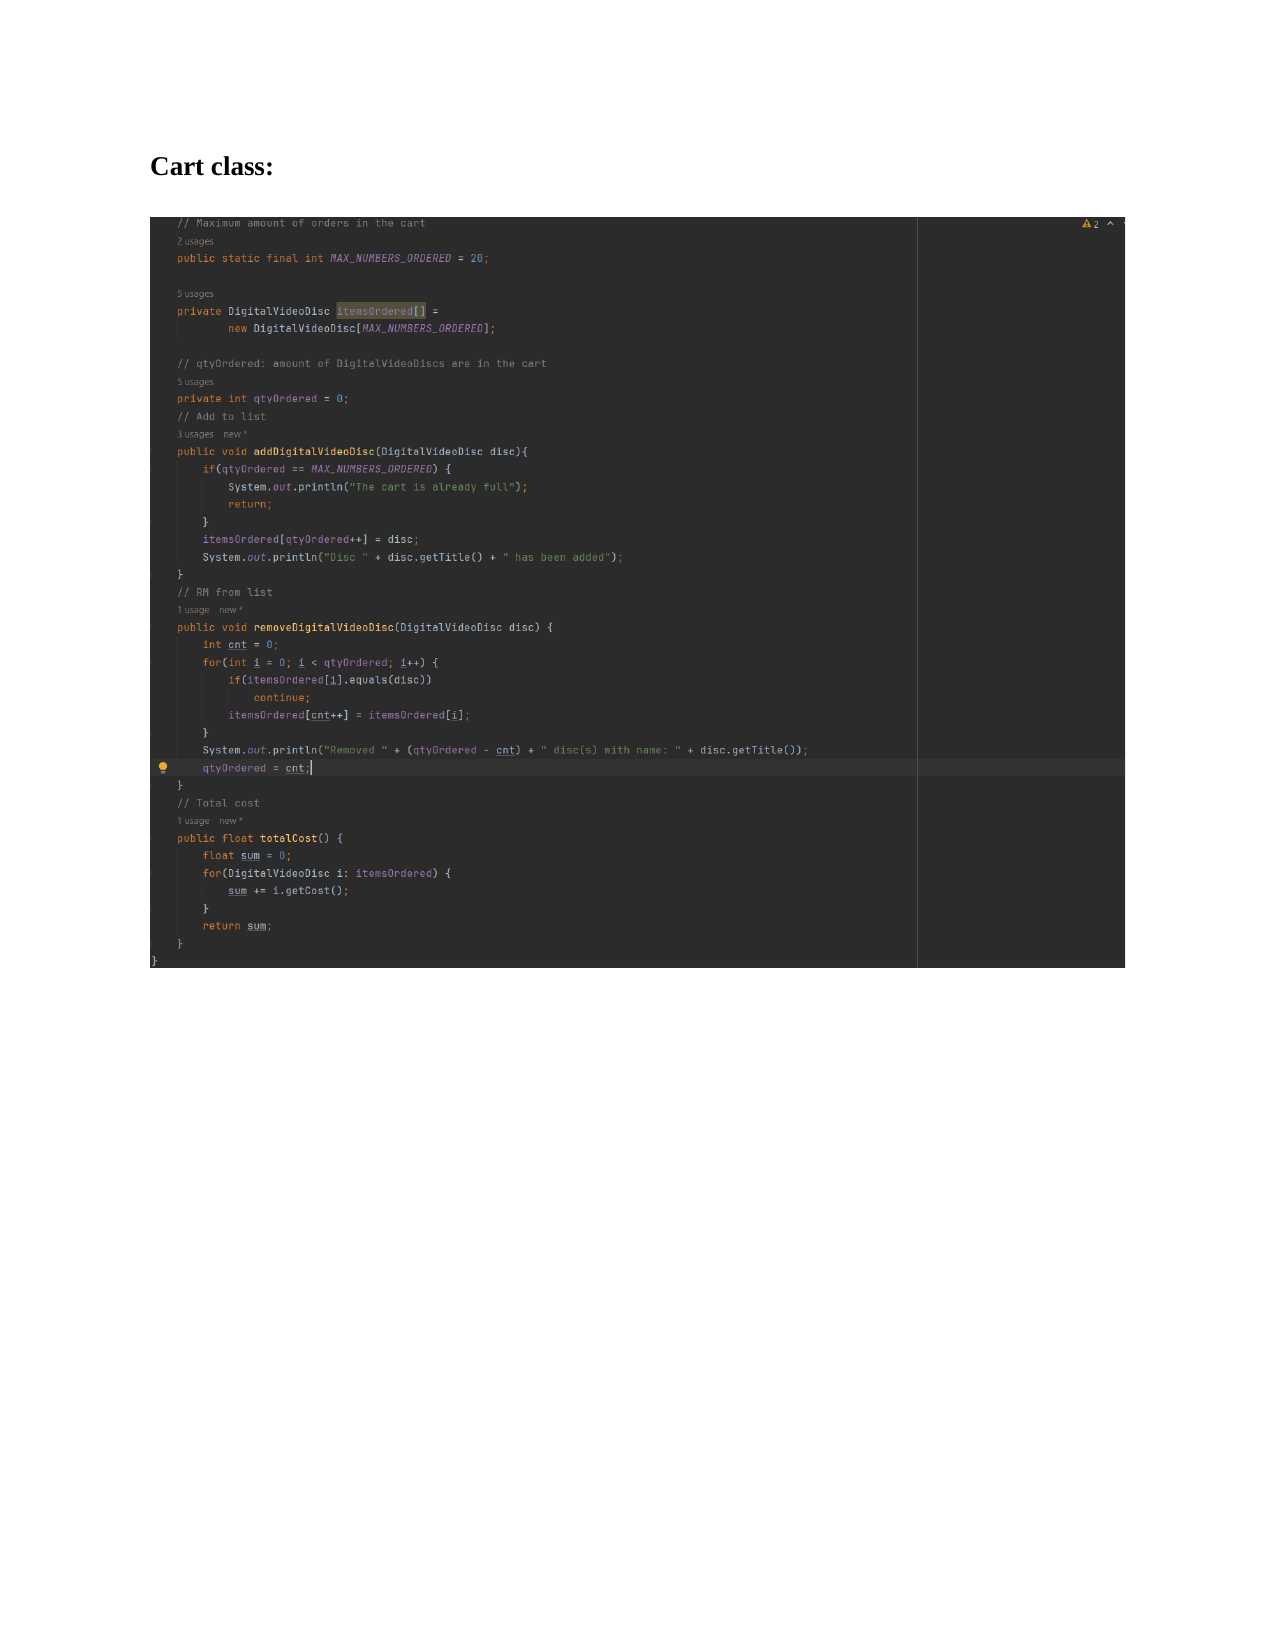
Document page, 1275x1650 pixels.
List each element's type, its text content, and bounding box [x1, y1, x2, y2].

subtitle Cart class: [150, 150, 1125, 181]
picture [150, 217, 1125, 968]
